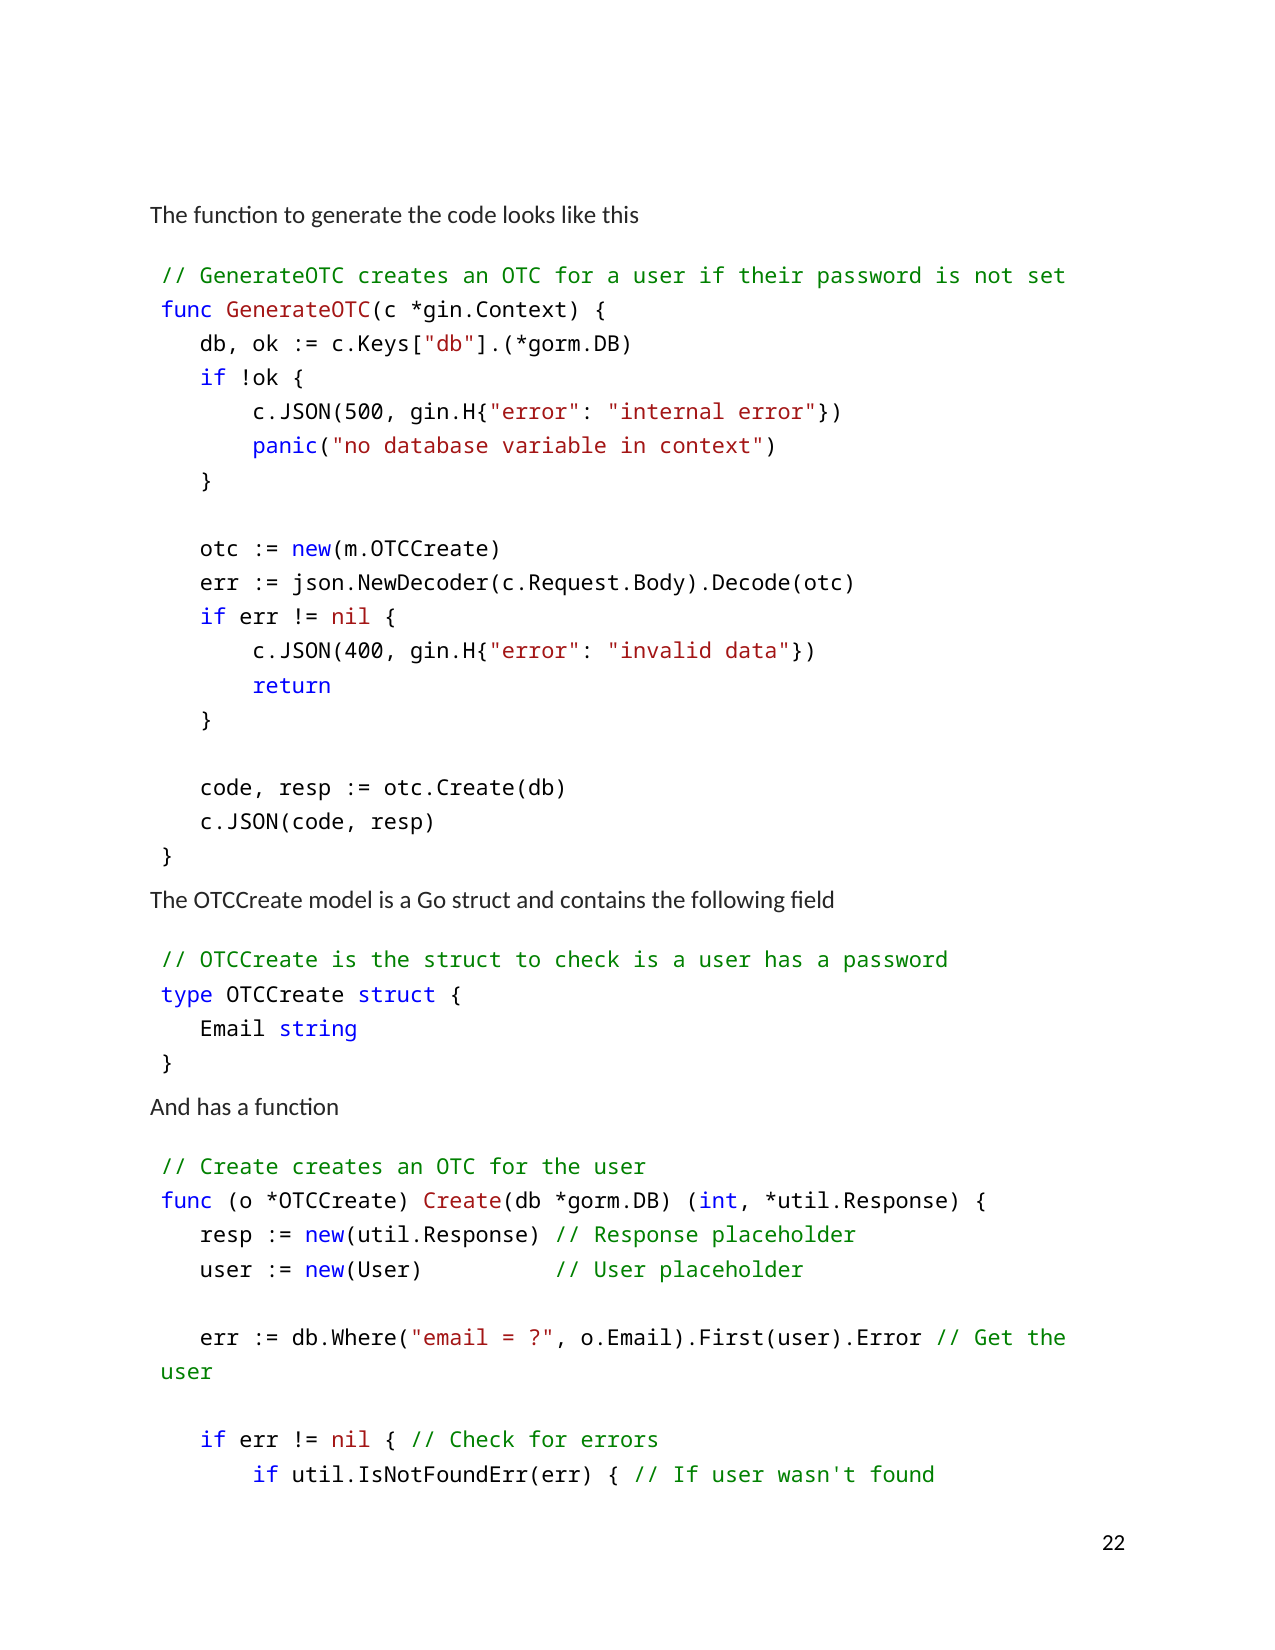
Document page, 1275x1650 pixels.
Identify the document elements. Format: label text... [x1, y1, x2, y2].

text The function to generate the code looks like this [150, 199, 1125, 230]
table_header // GenerateOTC creates an OTC for a user if their password is not set func GenerateOTC(c *gin.Context) { db, ok := c.Keys["db"].(*gorm.DB) if !ok { c.JSON(500, gin.H{"error": "internal error"}) panic("no database variable in context") } otc := new(m.OTCCreate) err := json.NewDecoder(c.Request.Body).Decode(otc) if err != nil { c.JSON(400, gin.H{"error": "invalid data"}) return } code, resp := otc.Create(db) c.JSON(code, resp) } [150, 249, 1125, 884]
table_header // OTCCreate is the struct to check is a user has a password type OTCCreate struct { Email string } [150, 934, 1125, 1091]
text The OTCCreate model is a Go struct and contains the following field [150, 884, 1125, 915]
text And has a function [150, 1091, 1125, 1122]
